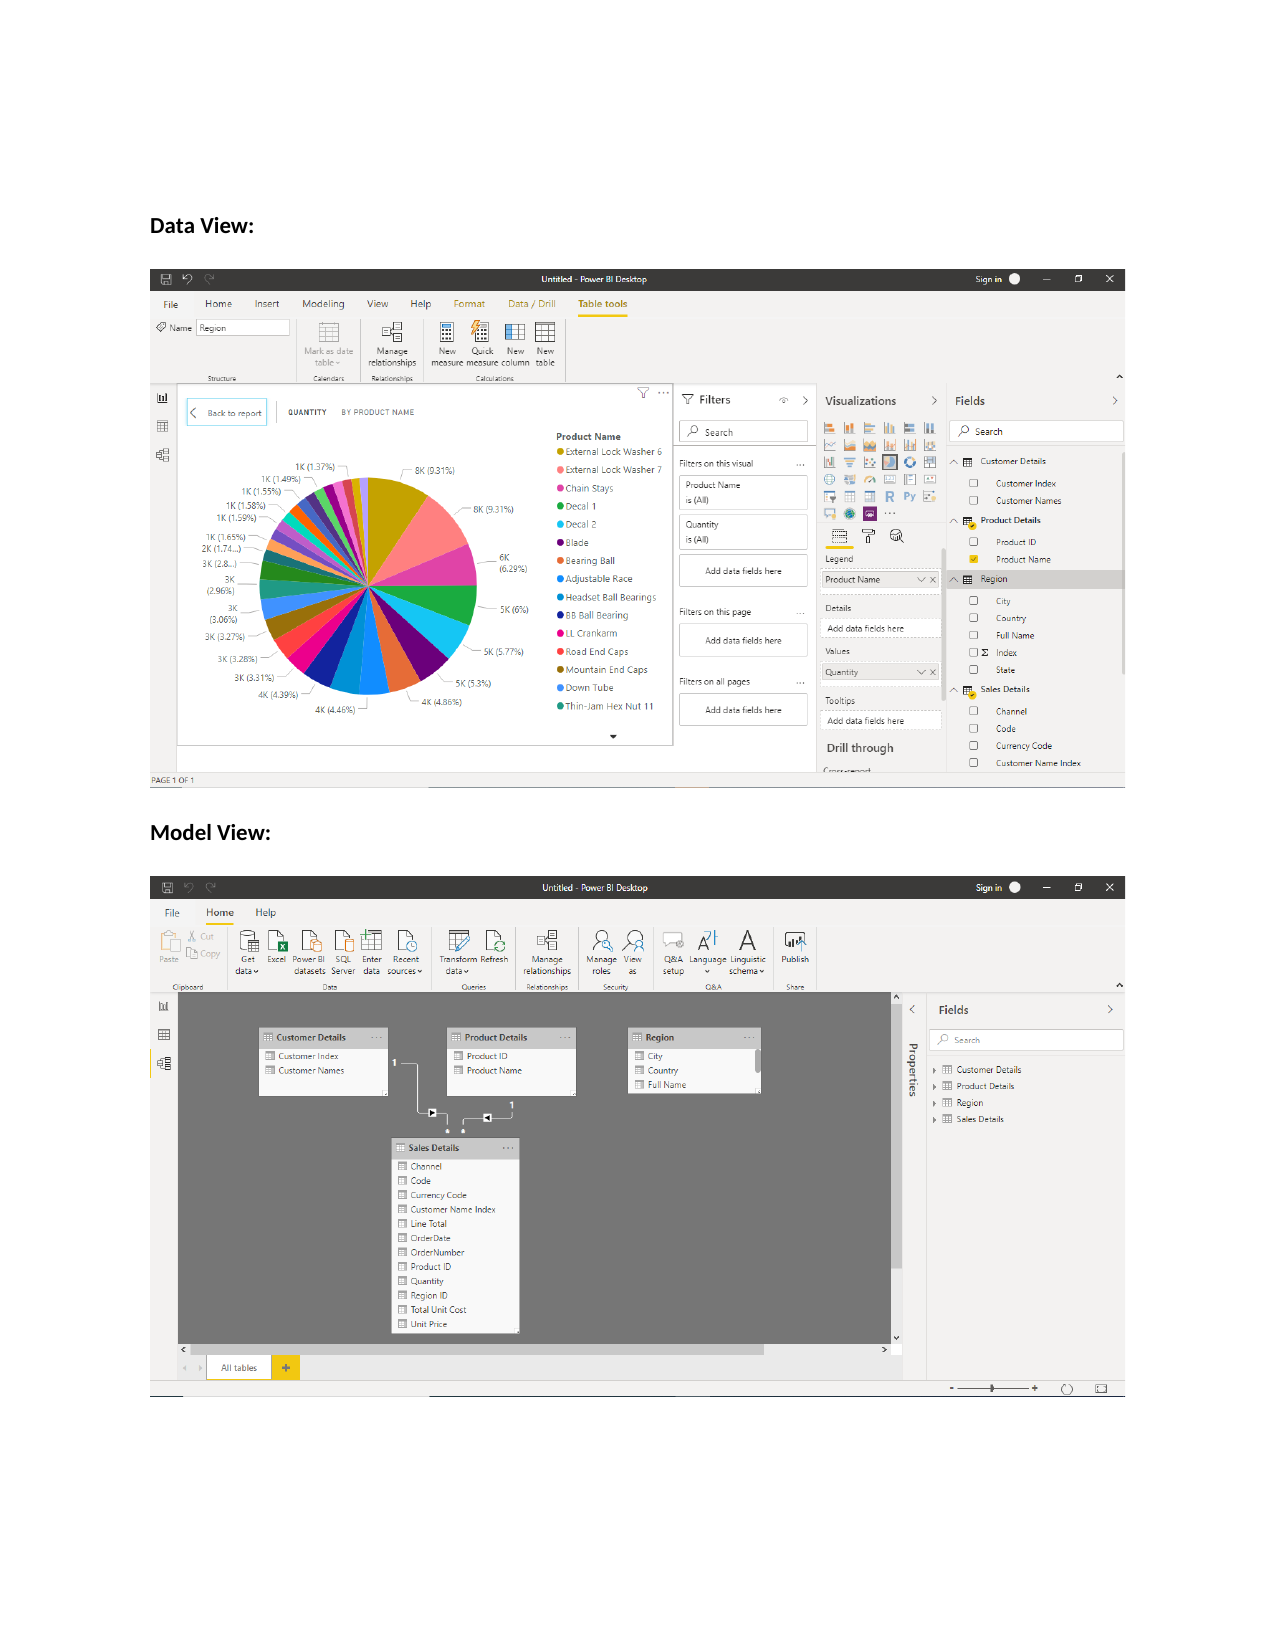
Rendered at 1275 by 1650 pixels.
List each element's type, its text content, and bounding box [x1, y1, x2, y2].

picture [150, 269, 1125, 788]
picture [150, 876, 1125, 1397]
text Data View: [150, 211, 1125, 239]
text Model View: [150, 818, 1125, 846]
